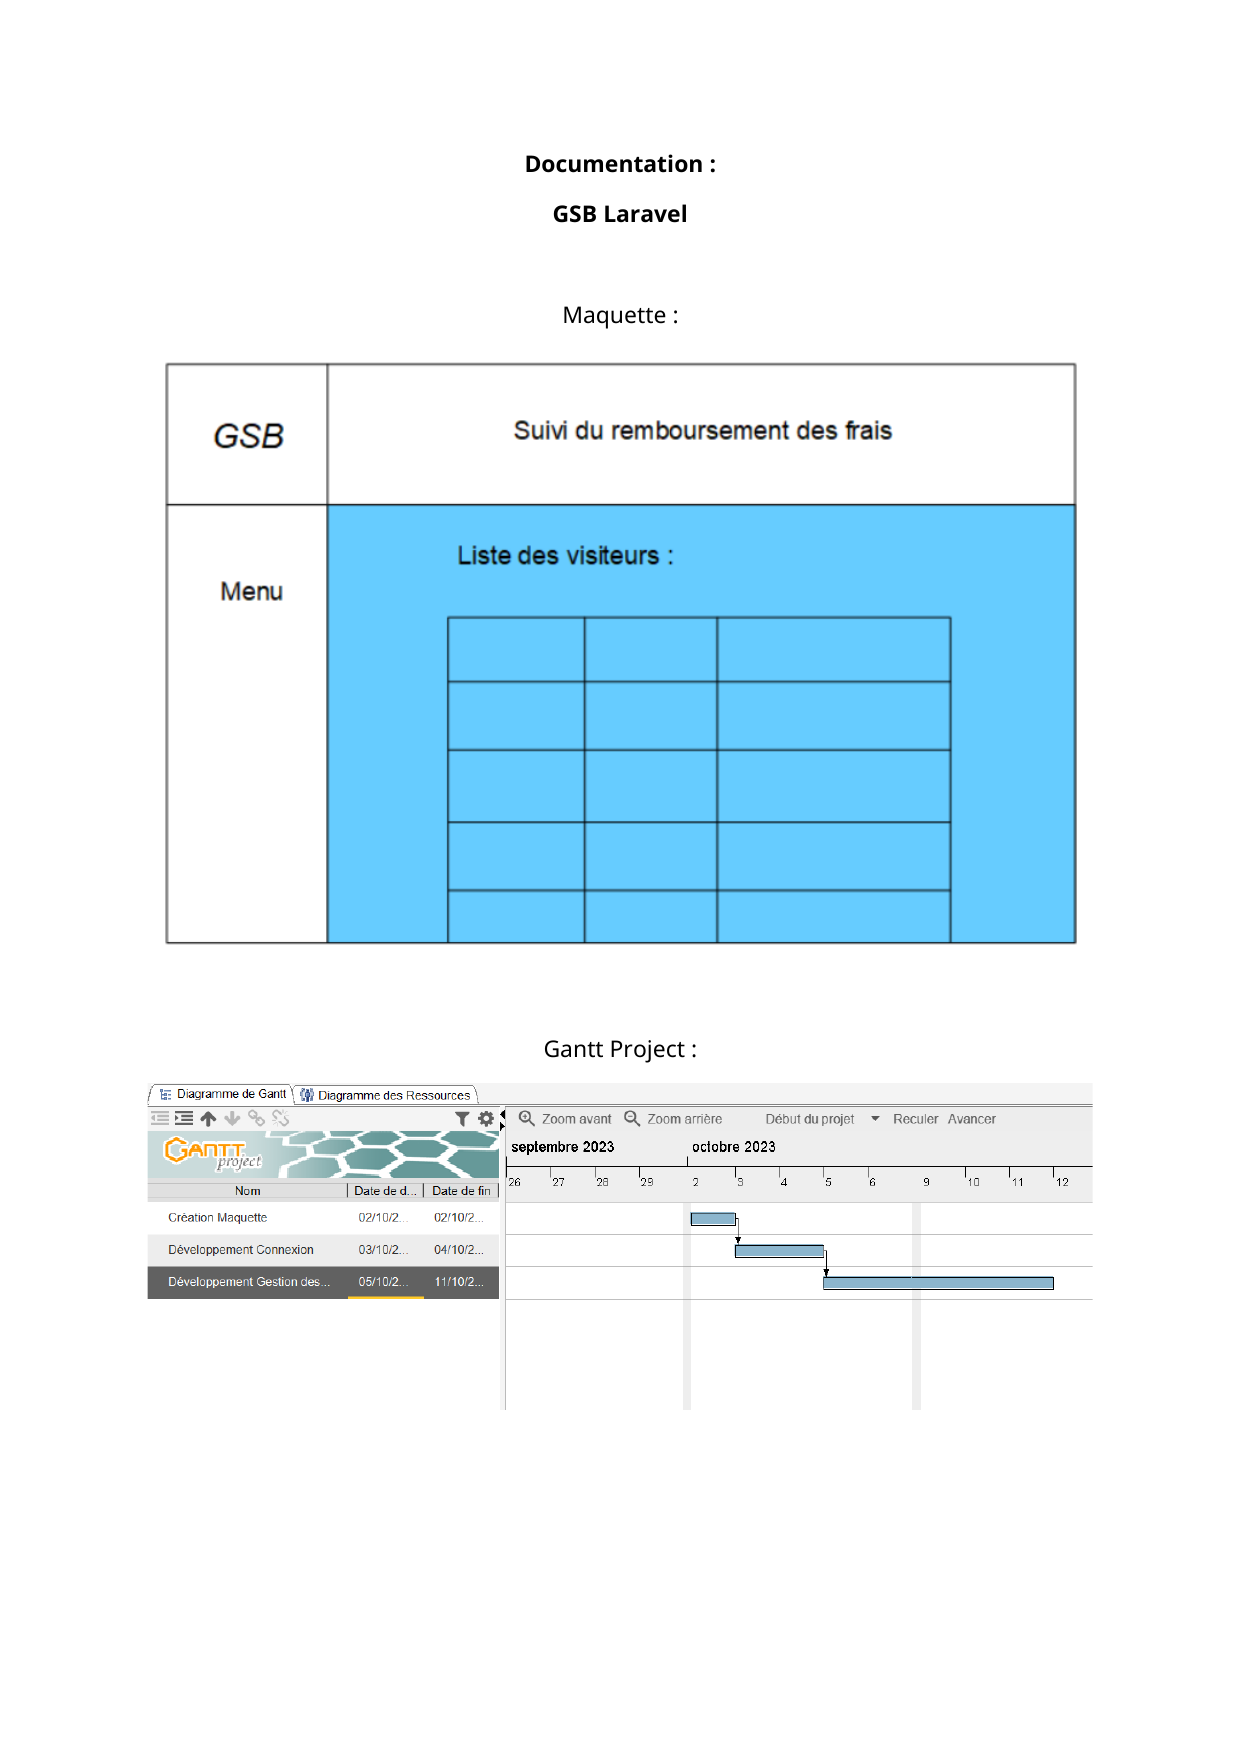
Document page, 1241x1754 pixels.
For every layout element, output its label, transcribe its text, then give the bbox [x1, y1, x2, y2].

text Gantt Project : [148, 1033, 1093, 1064]
picture [147, 349, 1093, 964]
picture [147, 1083, 1093, 1410]
text Maquette : [148, 299, 1093, 330]
text Documentation : [148, 148, 1093, 179]
text GSB Laravel [148, 198, 1093, 229]
